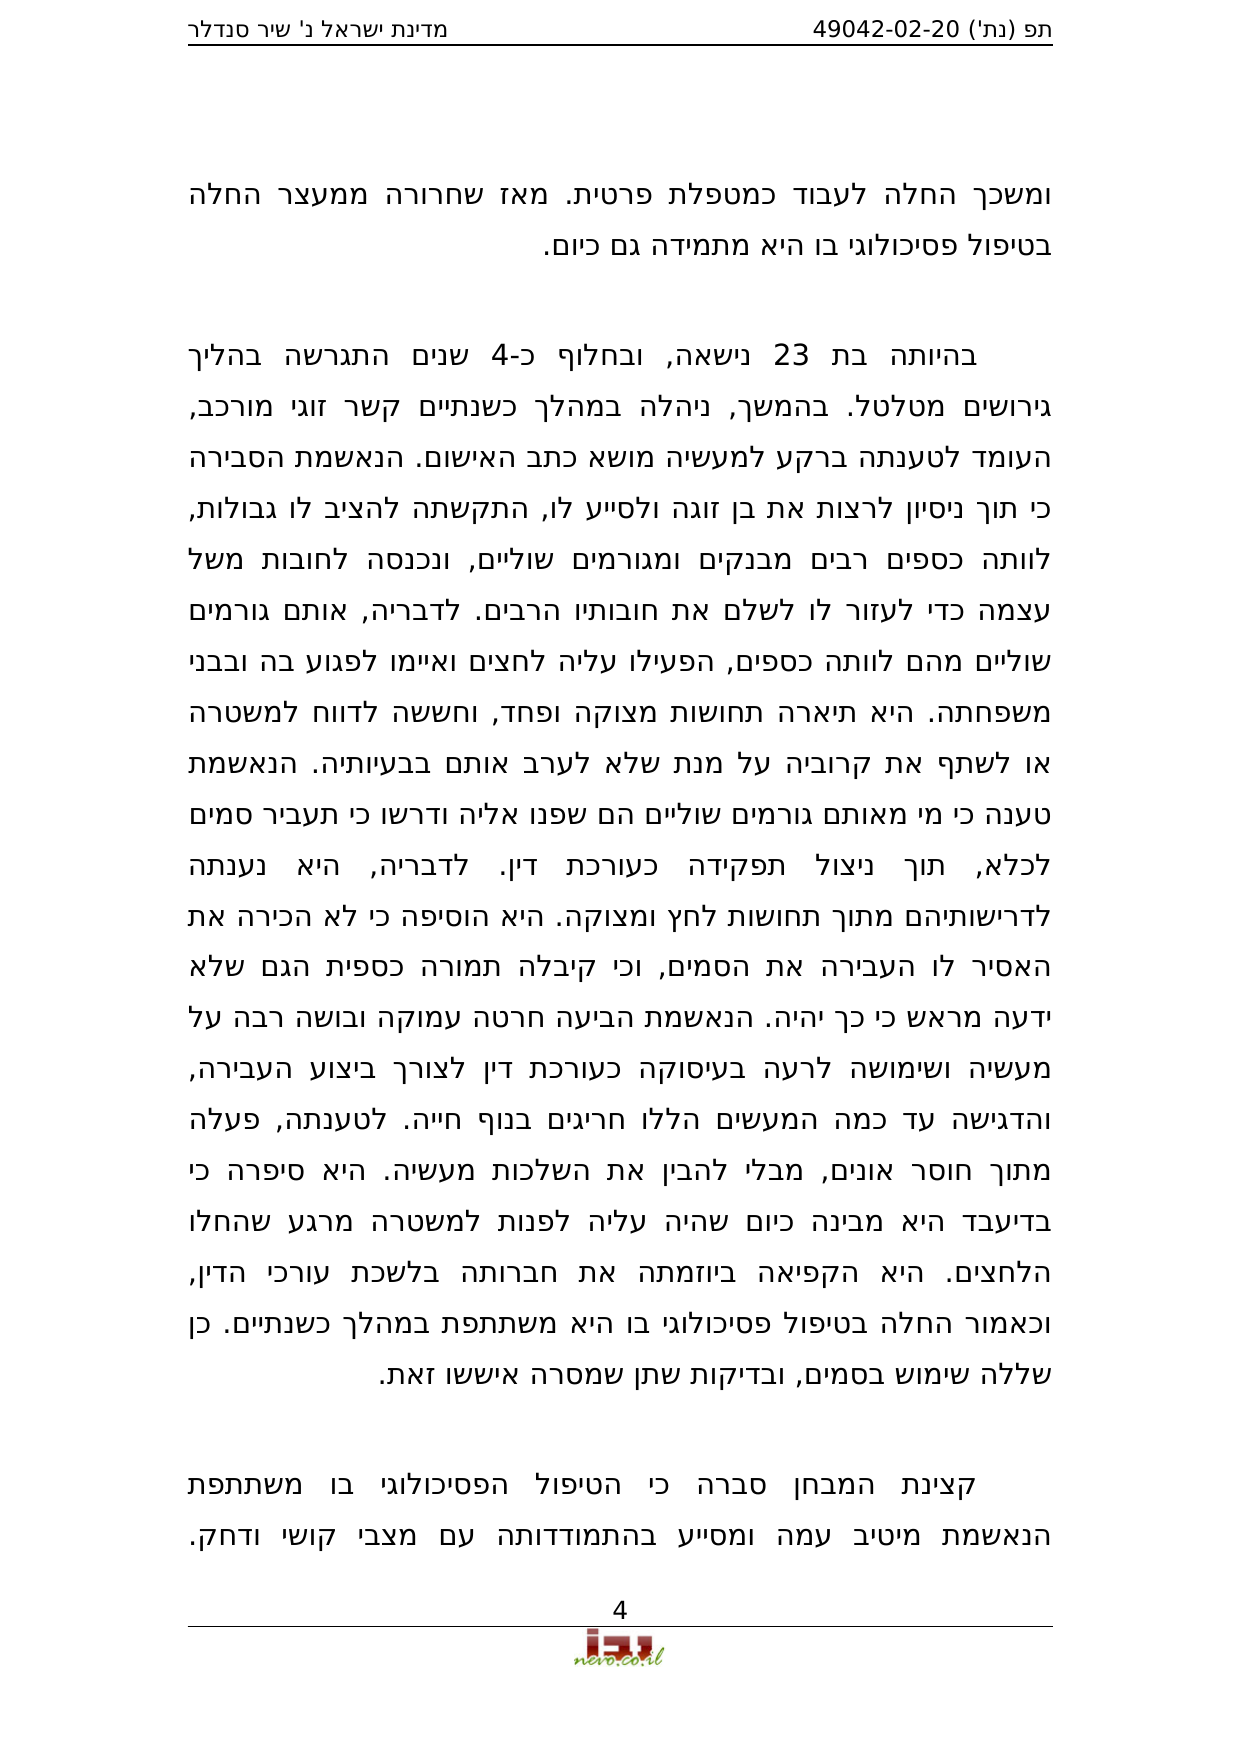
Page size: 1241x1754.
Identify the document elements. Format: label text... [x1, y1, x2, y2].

text בהיותה בת 23 נישאה, ובחלוף כ-4 שנים התגרשה בהליך גירושים מטלטל. בהמשך, ניהלה במהלך כשנתיים קשר זוגי מורכב, העומד לטענתה ברקע למעשיה מושא כתב האישום. הנאשמת הסבירה כי תוך ניסיון לרצות את בן זוגה ולסייע לו, התקשתה להציב לו גבולות, לוותה כספים רבים מבנקים ומגורמים שוליים, ונכנסה לחובות משל עצמה כדי לעזור לו לשלם את חובותיו הרבים. לדבריה, אותם גורמים שוליים מהם לוותה כספים, הפעילו עליה לחצים ואיימו לפגוע בה ובבני משפחתה. היא תיארה תחושות מצוקה ופחד, וחששה לדווח למשטרה או לשתף את קרוביה על מנת שלא לערב אותם בבעיותיה. הנאשמת טענה כי מי מאותם גורמים שוליים הם שפנו אליה ודרשו כי תעביר סמים לכלא, תוך ניצול תפקידה כעורכת דין. לדבריה, היא נענתה לדרישותיהם מתוך תחושות לחץ ומצוקה. היא הוסיפה כי לא הכירה את האסיר לו העבירה את הסמים, וכי קיבלה תמורה כספית הגם שלא ידעה מראש כי כך יהיה. הנאשמת הביעה חרטה עמוקה ובושה רבה על מעשיה ושימושה לרעה בעיסוקה כעורכת דין לצורך ביצוע העבירה, והדגישה עד כמה המעשים הללו חריגים בנוף חייה. לטענתה, פעלה מתוך חוסר אונים, מבלי להבין את השלכות מעשיה. היא סיפרה כי בדיעבד היא מבינה כיום שהיה עליה לפנות למשטרה מרגע שהחלו הלחצים. היא הקפיאה ביוזמתה את חברותה בלשכת עורכי הדין, וכאמור החלה בטיפול פסיכולוגי בו היא משתתפת במהלך כשנתיים. כן שללה שימוש בסמים, ובדיקות שתן שמסרה איששו זאת. [187, 338, 1053, 1391]
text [187, 1468, 1053, 1553]
picture [574, 1628, 666, 1667]
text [187, 177, 1053, 262]
